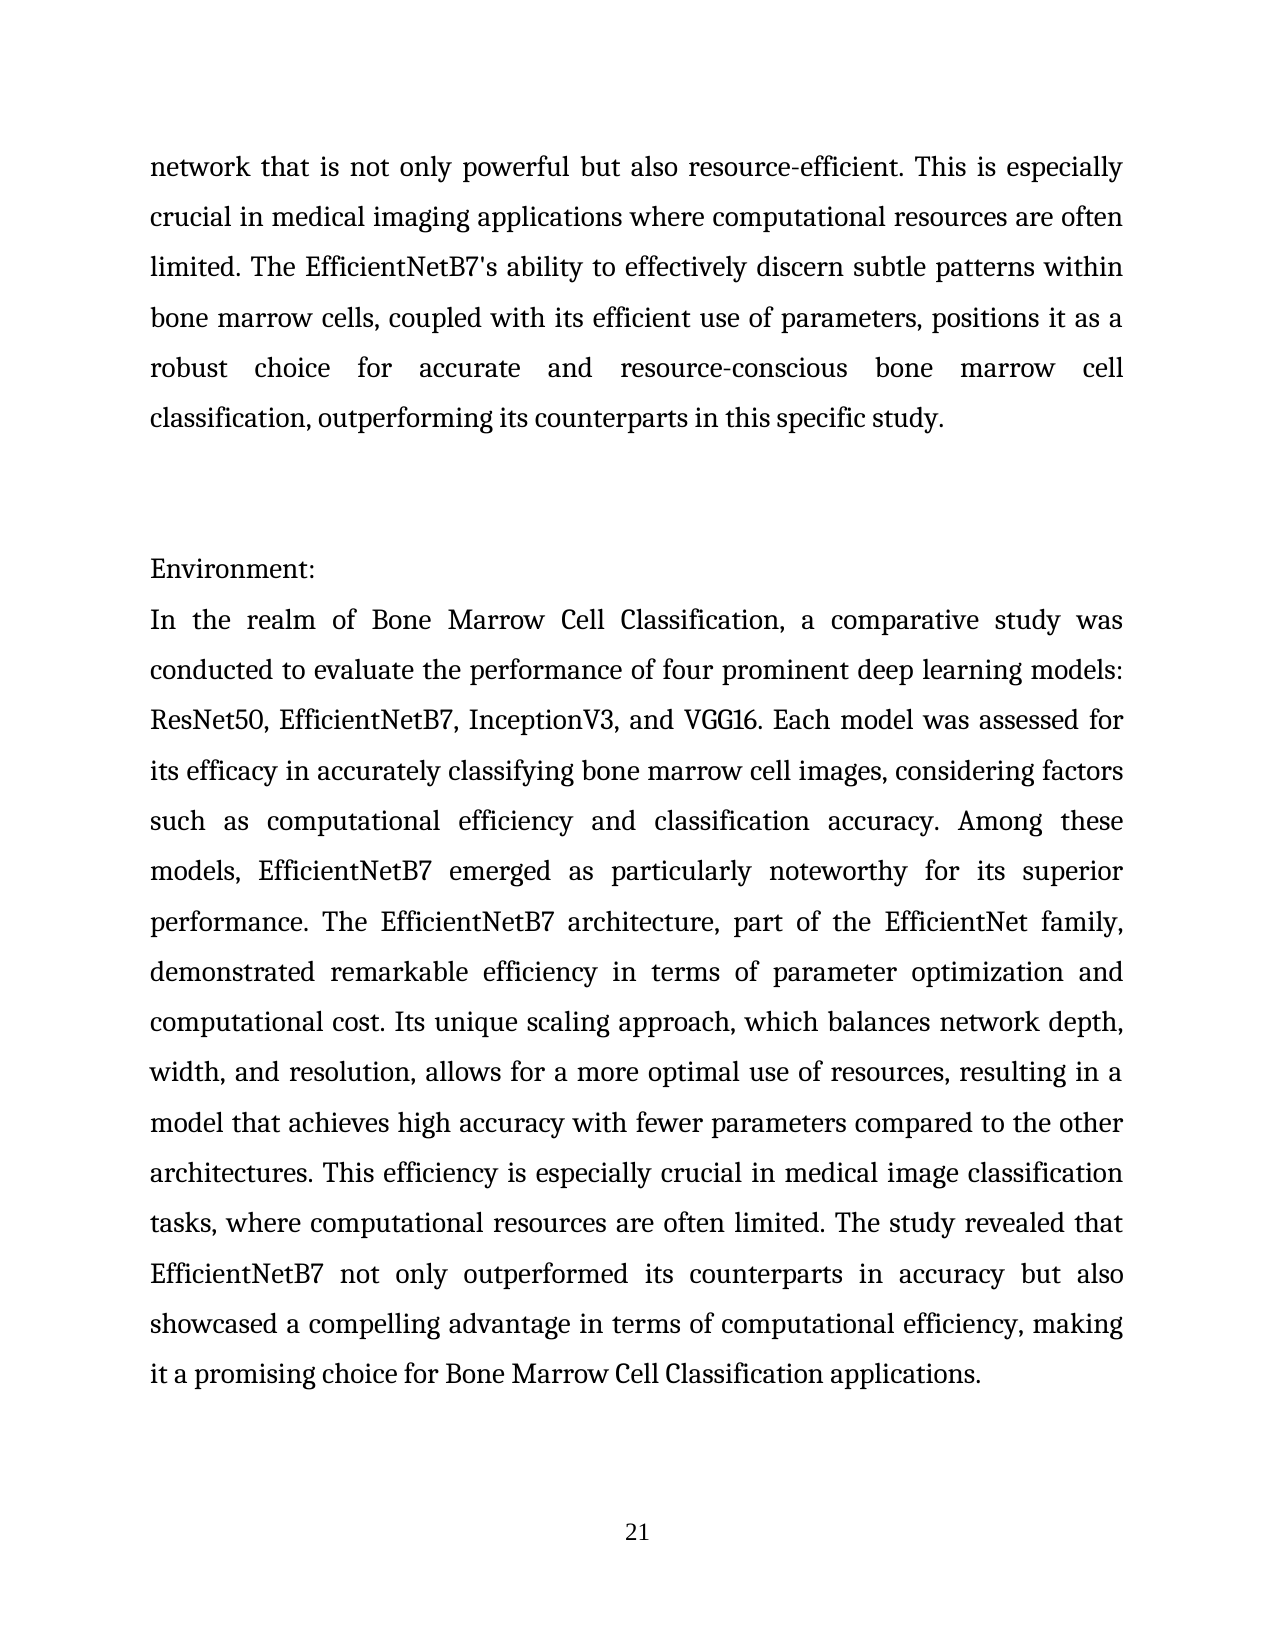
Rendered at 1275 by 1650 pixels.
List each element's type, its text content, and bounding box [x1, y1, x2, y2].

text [150, 150, 1125, 435]
text Environment: [150, 552, 1125, 586]
text In the realm of Bone Marrow Cell Classification, a comparative study was conducted to evaluate the performance of four prominent deep learning models: ResNet50, EfficientNetB7, InceptionV3, and VGG16. Each model was assessed for its efficacy in accurately classifying bone marrow cell images, considering factors such as computational efficiency and classification accuracy. Among these models, EfficientNetB7 emerged as particularly noteworthy for its superior performance. The EfficientNetB7 architecture, part of the EfficientNet family, demonstrated remarkable efficiency in terms of parameter optimization and computational cost. Its unique scaling approach, which balances network depth, width, and resolution, allows for a more optimal use of resources, resulting in a model that achieves high accuracy with fewer parameters compared to the other architectures. This efficiency is especially crucial in medical image classification tasks, where computational resources are often limited. The study revealed that EfficientNetB7 not only outperformed its counterparts in accuracy but also showcased a compelling advantage in terms of computational efficiency, making it a promising choice for Bone Marrow Cell Classification applications. [150, 603, 1125, 1391]
